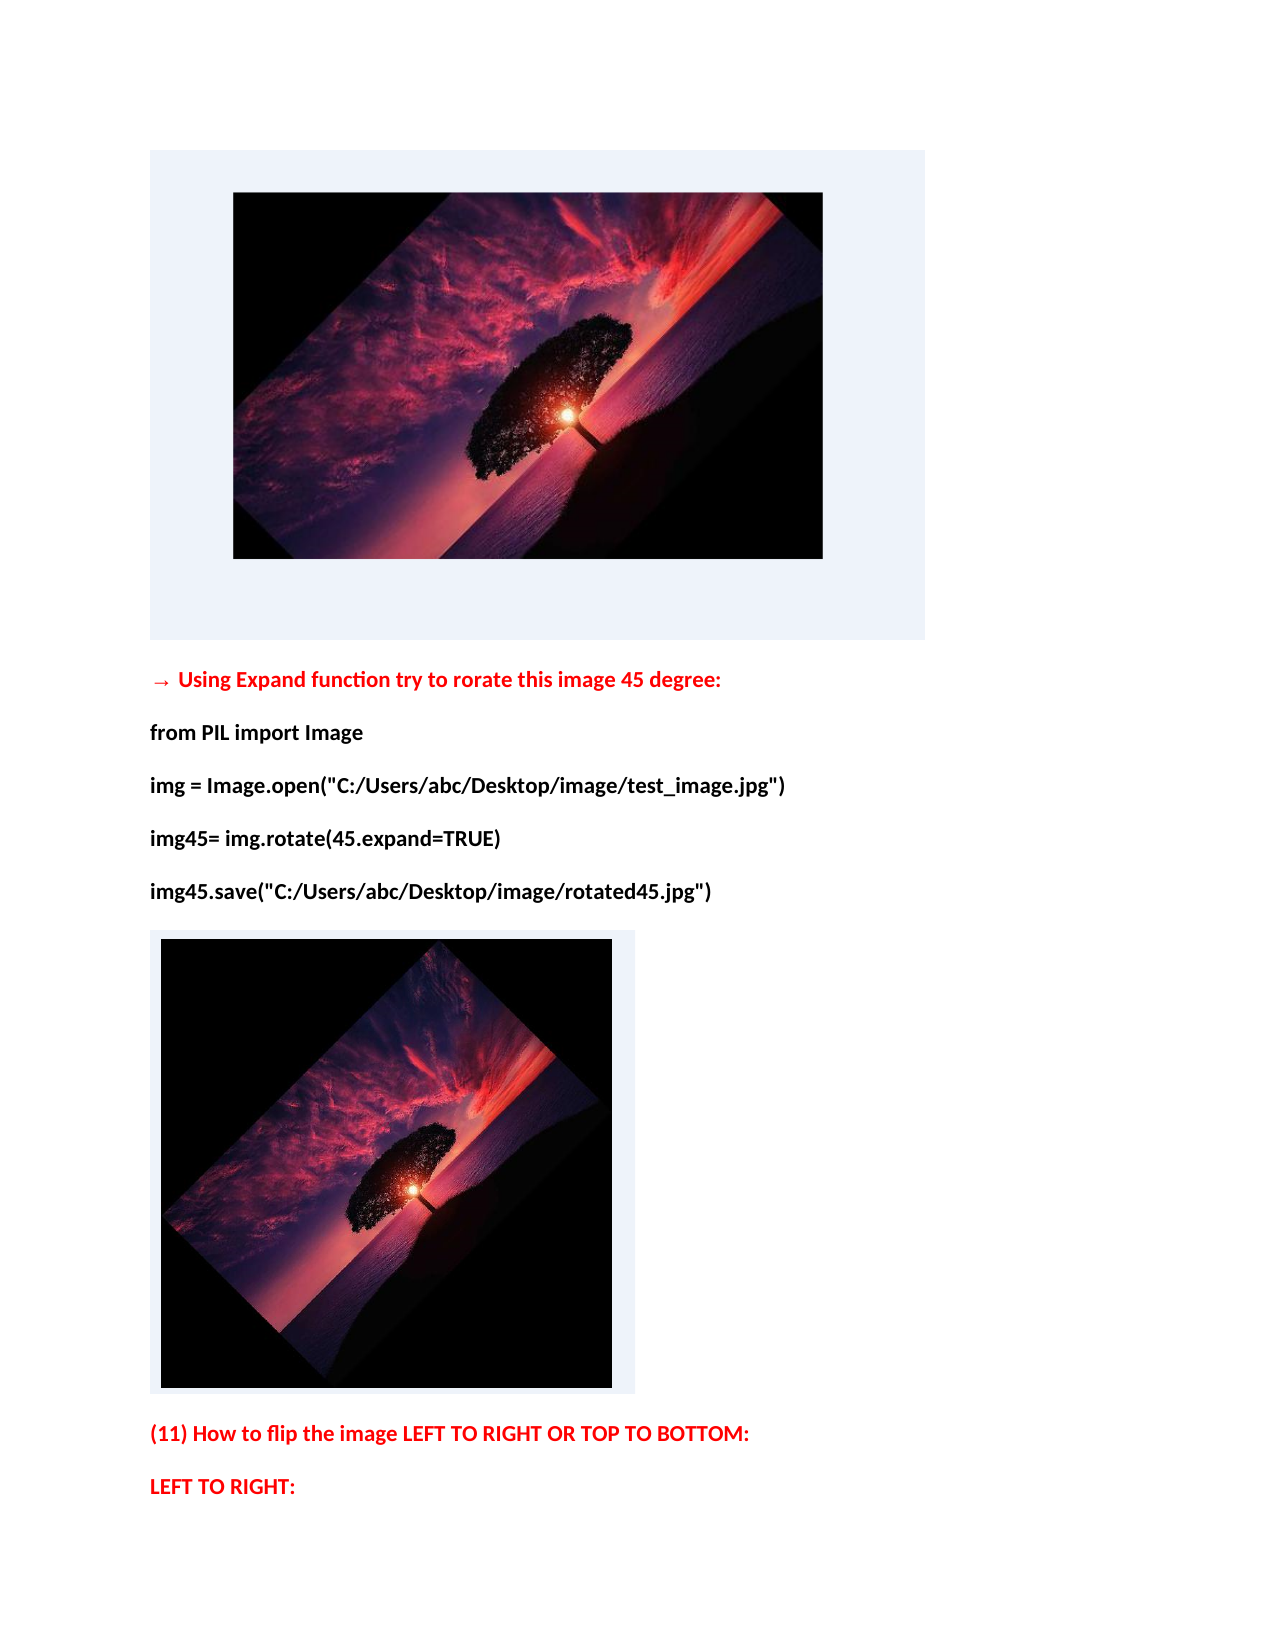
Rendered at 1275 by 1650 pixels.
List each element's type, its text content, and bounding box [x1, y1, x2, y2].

text img = Image.open("C:/Users/abc/Desktop/image/test_image.jpg") [150, 771, 1125, 799]
text (11) How to flip the image LEFT TO RIGHT OR TOP TO BOTTOM: [150, 1419, 1125, 1447]
text img45= img.rotate(45.expand=TRUE) [150, 824, 1125, 852]
picture [150, 930, 636, 1394]
text from PIL import Image [150, 718, 1125, 746]
text → Using Expand function try to rorate this image 45 degree: [150, 665, 1125, 693]
text LEFT TO RIGHT: [150, 1472, 1125, 1500]
picture [150, 150, 925, 640]
text img45.save("C:/Users/abc/Desktop/image/rotated45.jpg") [150, 877, 1125, 905]
